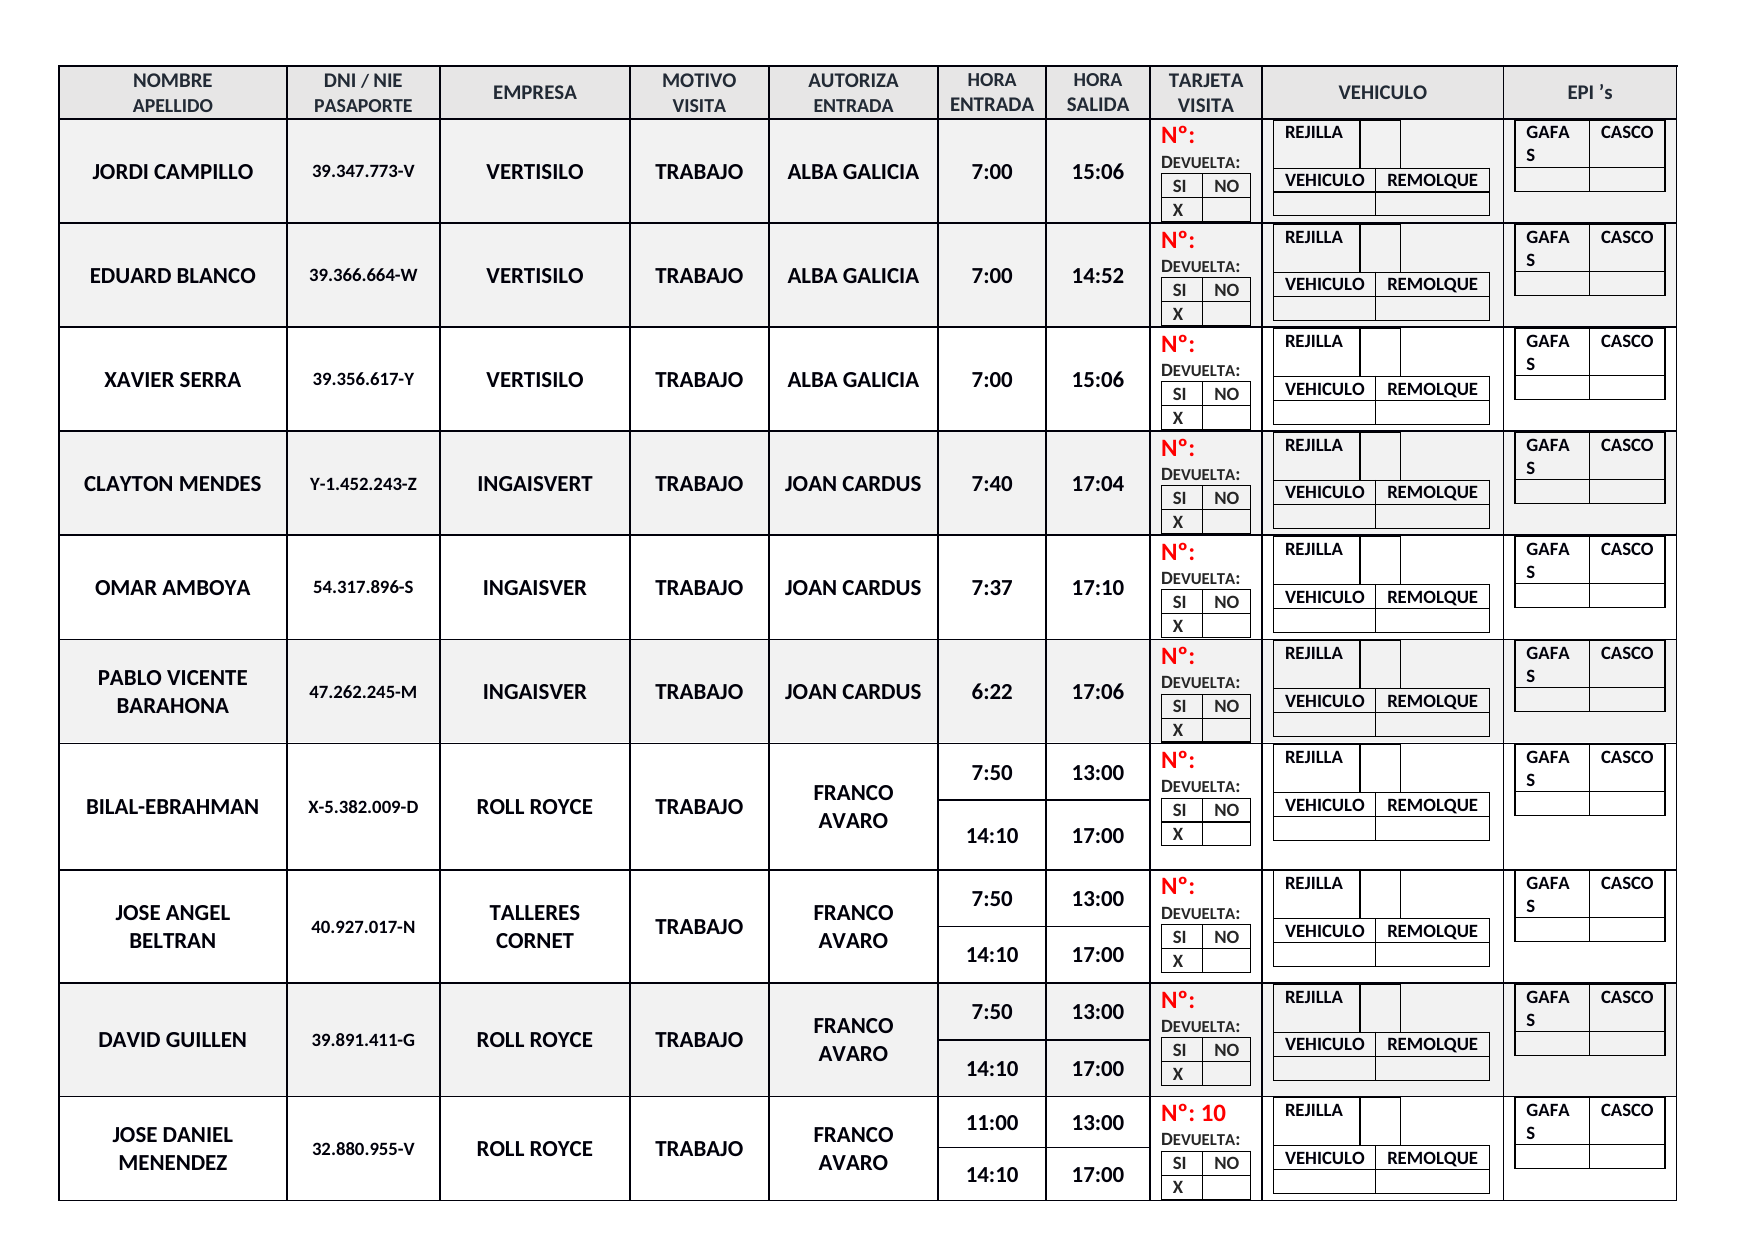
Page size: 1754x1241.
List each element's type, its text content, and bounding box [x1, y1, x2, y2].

table_cell 13:00 [1047, 984, 1149, 1039]
table_cell 15:06 [1047, 328, 1149, 430]
table_cell FRANCO AVARO [770, 984, 937, 1096]
table_cell OMAR AMBOYA [60, 536, 286, 638]
table_cell FRANCO AVARO [770, 1097, 937, 1199]
table_cell 11:00 [939, 1097, 1045, 1146]
table_cell ALBA GALICIA [770, 328, 937, 430]
table_cell FRANCO AVARO [770, 871, 937, 982]
table_cell [1504, 640, 1676, 742]
table_header HORA SALIDA [1047, 67, 1149, 118]
table_cell X-5.382.009-D [288, 744, 439, 869]
table_cell VERTISILO [441, 328, 629, 430]
table_cell JORDI CAMPILLO [60, 120, 286, 222]
table_cell TRABAJO [631, 640, 768, 742]
table_cell FRANCO AVARO [770, 744, 937, 869]
table_cell XAVIER SERRA [60, 328, 286, 430]
table_cell TRABAJO [631, 328, 768, 430]
table_cell TRABAJO [631, 871, 768, 982]
table_cell 39.891.411-G [288, 984, 439, 1096]
table_cell [1263, 984, 1503, 1096]
table_cell 7:00 [939, 120, 1045, 222]
table_cell [1504, 120, 1676, 222]
table_cell TRABAJO [631, 744, 768, 869]
table_cell 40.927.017-N [288, 871, 439, 982]
table_cell BILAL-EBRAHMAN [60, 744, 286, 869]
table_header EPI ’s [1504, 67, 1676, 118]
table_header HORA ENTRADA [939, 67, 1045, 118]
table_cell 7:50 [939, 744, 1045, 799]
table_cell 6:22 [939, 640, 1045, 742]
table_cell [1504, 536, 1676, 638]
table_cell PABLO VICENTE BARAHONA [60, 640, 286, 742]
table_cell Nº: DEVUELTA: [1151, 744, 1261, 869]
table_cell [1504, 871, 1676, 982]
table_cell Nº: DEVUELTA: [1151, 984, 1261, 1096]
table_cell 14:10 [939, 1041, 1045, 1096]
table_cell [1263, 871, 1503, 982]
table_cell [1504, 1097, 1676, 1199]
table_cell 17:10 [1047, 536, 1149, 638]
table_cell 17:00 [1047, 1041, 1149, 1096]
table_cell 14:52 [1047, 224, 1149, 326]
table_cell 39.366.664-W [288, 224, 439, 326]
table_cell 7:50 [939, 984, 1045, 1039]
table_cell ROLL ROYCE [441, 984, 629, 1096]
table_cell TRABAJO [631, 536, 768, 638]
table_cell VERTISILO [441, 120, 629, 222]
table_cell [1504, 984, 1676, 1096]
table_cell INGAISVER [441, 536, 629, 638]
table_cell 7:00 [939, 224, 1045, 326]
table_cell Nº: DEVUELTA: [1151, 328, 1261, 430]
table_cell ALBA GALICIA [770, 224, 937, 326]
table_cell 17:00 [1047, 927, 1149, 982]
table_cell [1504, 224, 1676, 326]
table_cell Nº: DEVUELTA: [1151, 871, 1261, 982]
table_cell 17:06 [1047, 640, 1149, 742]
table_cell 15:06 [1047, 120, 1149, 222]
table_cell 7:50 [939, 871, 1045, 926]
table_cell JOAN CARDUS [770, 432, 937, 534]
table_cell JOAN CARDUS [770, 640, 937, 742]
table_cell TRABAJO [631, 984, 768, 1096]
table_cell Nº: DEVUELTA: [1151, 224, 1261, 326]
table_header VEHICULO [1263, 67, 1503, 118]
table_cell [1263, 536, 1503, 638]
table_cell Nº: DEVUELTA: [1151, 640, 1261, 742]
table_header DNI / NIE PASAPORTE [288, 67, 439, 118]
table_cell 13:00 [1047, 1097, 1149, 1146]
table_cell [1263, 432, 1503, 534]
table_cell JOSE ANGEL BELTRAN [60, 871, 286, 982]
table_cell 13:00 [1047, 871, 1149, 926]
table_cell VERTISILO [441, 224, 629, 326]
table_cell TALLERES CORNET [441, 871, 629, 982]
table_cell TRABAJO [631, 432, 768, 534]
table_cell ROLL ROYCE [441, 1097, 629, 1199]
table_cell 13:00 [1047, 744, 1149, 799]
table_cell TRABAJO [631, 224, 768, 326]
table_cell 17:00 [1047, 1148, 1149, 1199]
table_header NOMBRE APELLIDO [60, 67, 286, 118]
table_cell [1263, 120, 1503, 222]
table_cell EDUARD BLANCO [60, 224, 286, 326]
table_cell JOAN CARDUS [770, 536, 937, 638]
table_cell Nº: DEVUELTA: [1151, 432, 1261, 534]
table_cell 14:10 [939, 801, 1045, 869]
table_cell Nº: DEVUELTA: [1151, 536, 1261, 638]
table_cell 54.317.896-S [288, 536, 439, 638]
table_cell [1263, 640, 1503, 742]
table_cell TRABAJO [631, 1097, 768, 1199]
table_header AUTORIZA ENTRADA [770, 67, 937, 118]
table_cell 17:04 [1047, 432, 1149, 534]
table_cell 14:10 [939, 1148, 1045, 1199]
table_cell [1263, 744, 1503, 869]
table_header TARJETA VISITA [1151, 67, 1261, 118]
table_cell ROLL ROYCE [441, 744, 629, 869]
table_header MOTIVO VISITA [631, 67, 768, 118]
table_cell ALBA GALICIA [770, 120, 937, 222]
table_cell 7:40 [939, 432, 1045, 534]
table_cell 39.347.773-V [288, 120, 439, 222]
table_cell 32.880.955-V [288, 1097, 439, 1199]
table_cell 7:00 [939, 328, 1045, 430]
table_cell [1504, 432, 1676, 534]
table_cell INGAISVERT [441, 432, 629, 534]
table_cell [1263, 224, 1503, 326]
table_cell [1504, 744, 1676, 869]
table_cell Y-1.452.243-Z [288, 432, 439, 534]
table_cell 39.356.617-Y [288, 328, 439, 430]
table_cell JOSE DANIEL MENENDEZ [60, 1097, 286, 1199]
table_cell 17:00 [1047, 801, 1149, 869]
table_cell INGAISVER [441, 640, 629, 742]
table_cell 47.262.245-M [288, 640, 439, 742]
table_cell [1263, 1097, 1503, 1199]
table_cell TRABAJO [631, 120, 768, 222]
table_cell Nº: 10 DEVUELTA: [1151, 1097, 1261, 1199]
table_cell [1263, 328, 1503, 430]
table_header EMPRESA [441, 67, 629, 118]
table_cell CLAYTON MENDES [60, 432, 286, 534]
table_cell [1504, 328, 1676, 430]
table_cell 7:37 [939, 536, 1045, 638]
table_cell DAVID GUILLEN [60, 984, 286, 1096]
table_cell 14:10 [939, 927, 1045, 982]
table_cell Nº: DEVUELTA: [1151, 120, 1261, 222]
